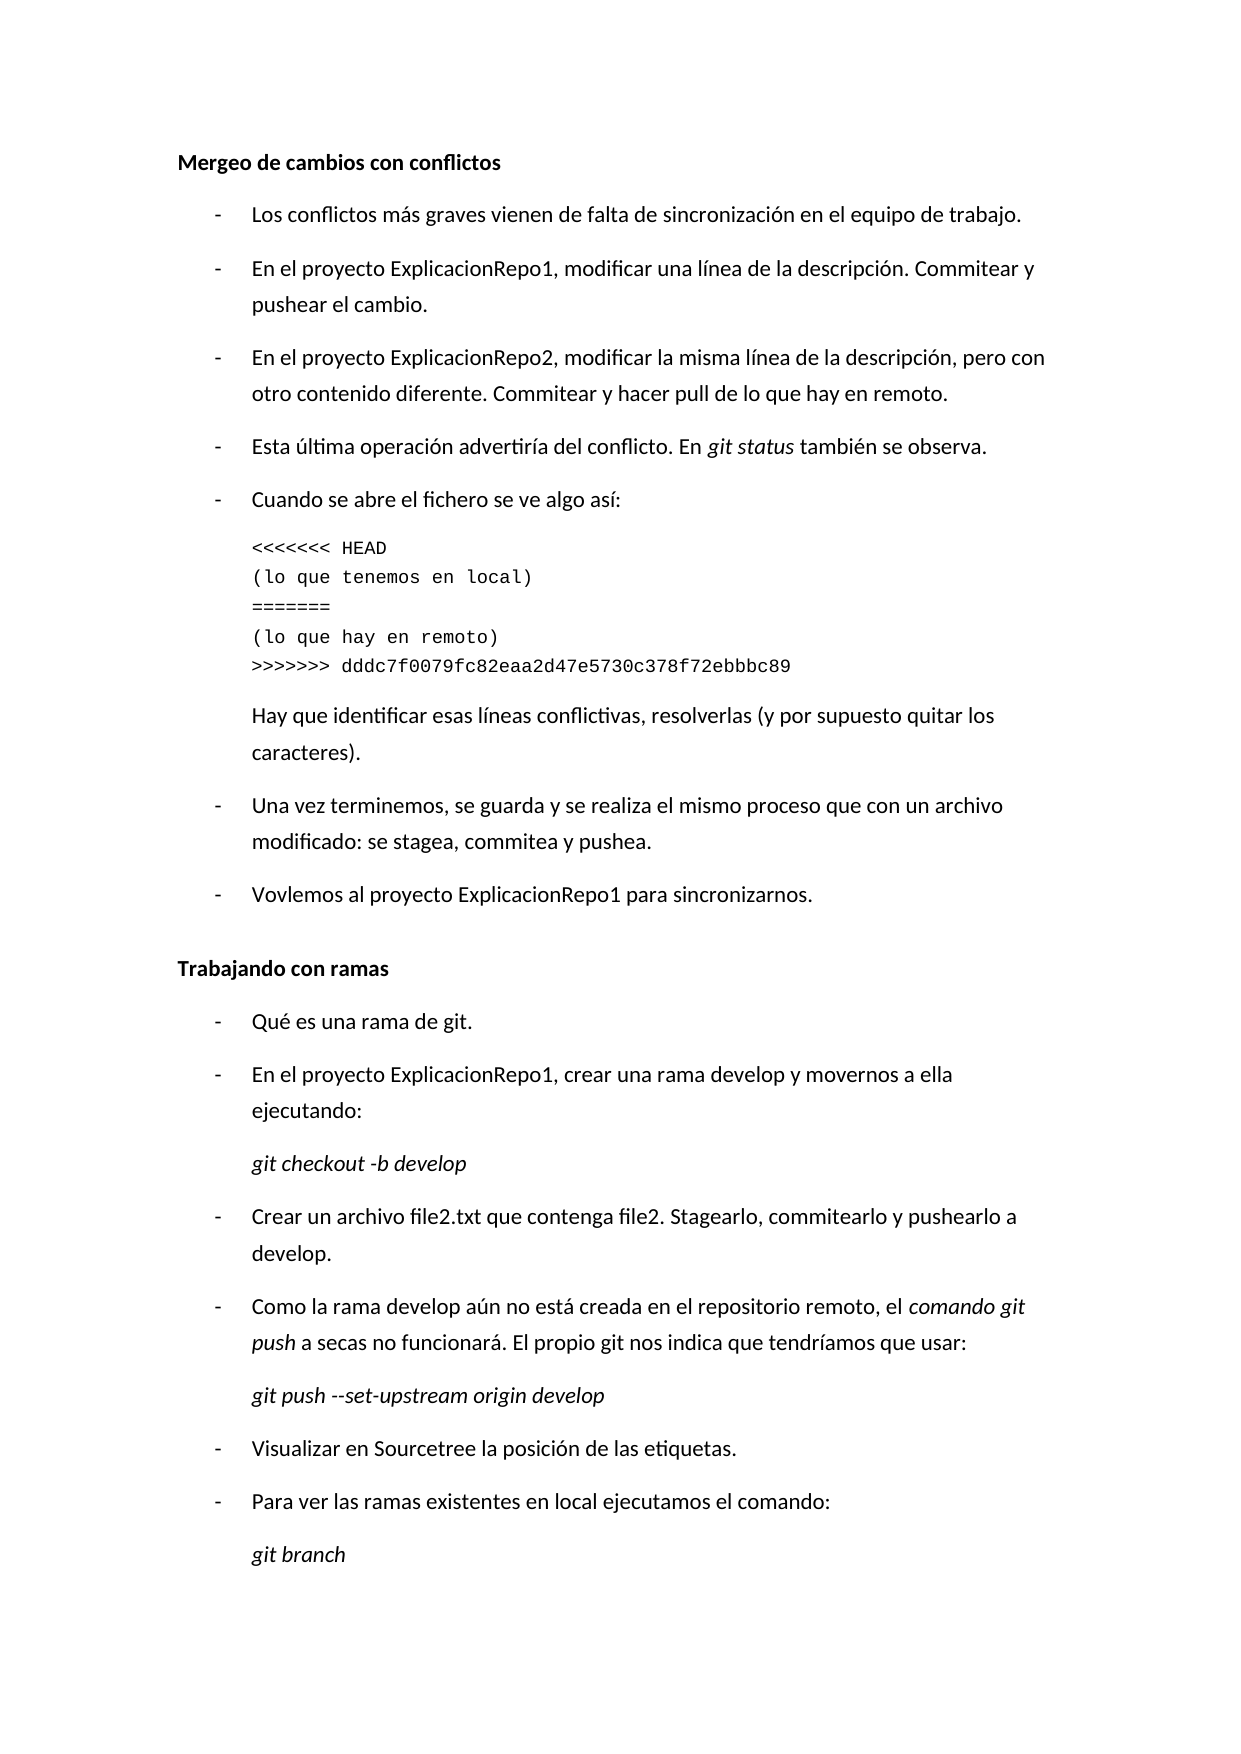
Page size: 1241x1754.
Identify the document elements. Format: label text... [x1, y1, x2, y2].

list Esta última operación advertiría del conflicto. En git status también se observa. [214, 432, 1063, 460]
list Los conflictos más graves vienen de falta de sincronización en el equipo de trabajo. [214, 201, 1063, 229]
list (lo que hay en remoto) [252, 627, 1063, 649]
list Hay que identificar esas líneas conflictivas, resolverlas (y por supuesto quitar los caracteres). [252, 701, 1063, 766]
list En el proyecto ExplicacionRepo1, crear una rama develop y movernos a ella ejecutando: [214, 1060, 1063, 1124]
list En el proyecto ExplicacionRepo2, modificar la misma línea de la descripción, pero con otro contenido diferente. Commitear y hacer pull de lo que hay en remoto. [214, 343, 1063, 407]
list Cuando se abre el fichero se ve algo así: [214, 485, 1063, 513]
subtitle Mergeo de cambios con conflictos [177, 148, 1063, 176]
list (lo que tenemos en local) [252, 568, 1063, 589]
list Vovlemos al proyecto ExplicacionRepo1 para sincronizarnos. [214, 880, 1063, 908]
list Crear un archivo file2.txt que contenga file2. Stagearlo, commitearlo y pushearlo a develop. [214, 1202, 1063, 1267]
list git branch [252, 1540, 1063, 1568]
list Qué es una rama de git. [214, 1007, 1063, 1035]
list git checkout -b develop [252, 1149, 1063, 1177]
list Visualizar en Sourcetree la posición de las etiquetas. [214, 1434, 1063, 1462]
list git push --set-upstream origin develop [252, 1381, 1063, 1409]
list >>>>>>> dddc7f0079fc82eaa2d47e5730c378f72ebbbc89 [177, 657, 1063, 678]
list ======= [252, 598, 1063, 619]
list Una vez terminemos, se guarda y se realiza el mismo proceso que con un archivo modificado: se stagea, commitea y pushea. [214, 791, 1063, 855]
subtitle Trabajando con ramas [177, 954, 1063, 982]
list <<<<<<< HEAD [252, 538, 1063, 560]
list En el proyecto ExplicacionRepo1, modificar una línea de la descripción. Commitear y pushear el cambio. [214, 254, 1063, 318]
list Para ver las ramas existentes en local ejecutamos el comando: [214, 1487, 1063, 1515]
list Como la rama develop aún no está creada en el repositorio remoto, el comando git push a secas no funcionará. El propio git nos indica que tendríamos que usar: [214, 1292, 1063, 1356]
